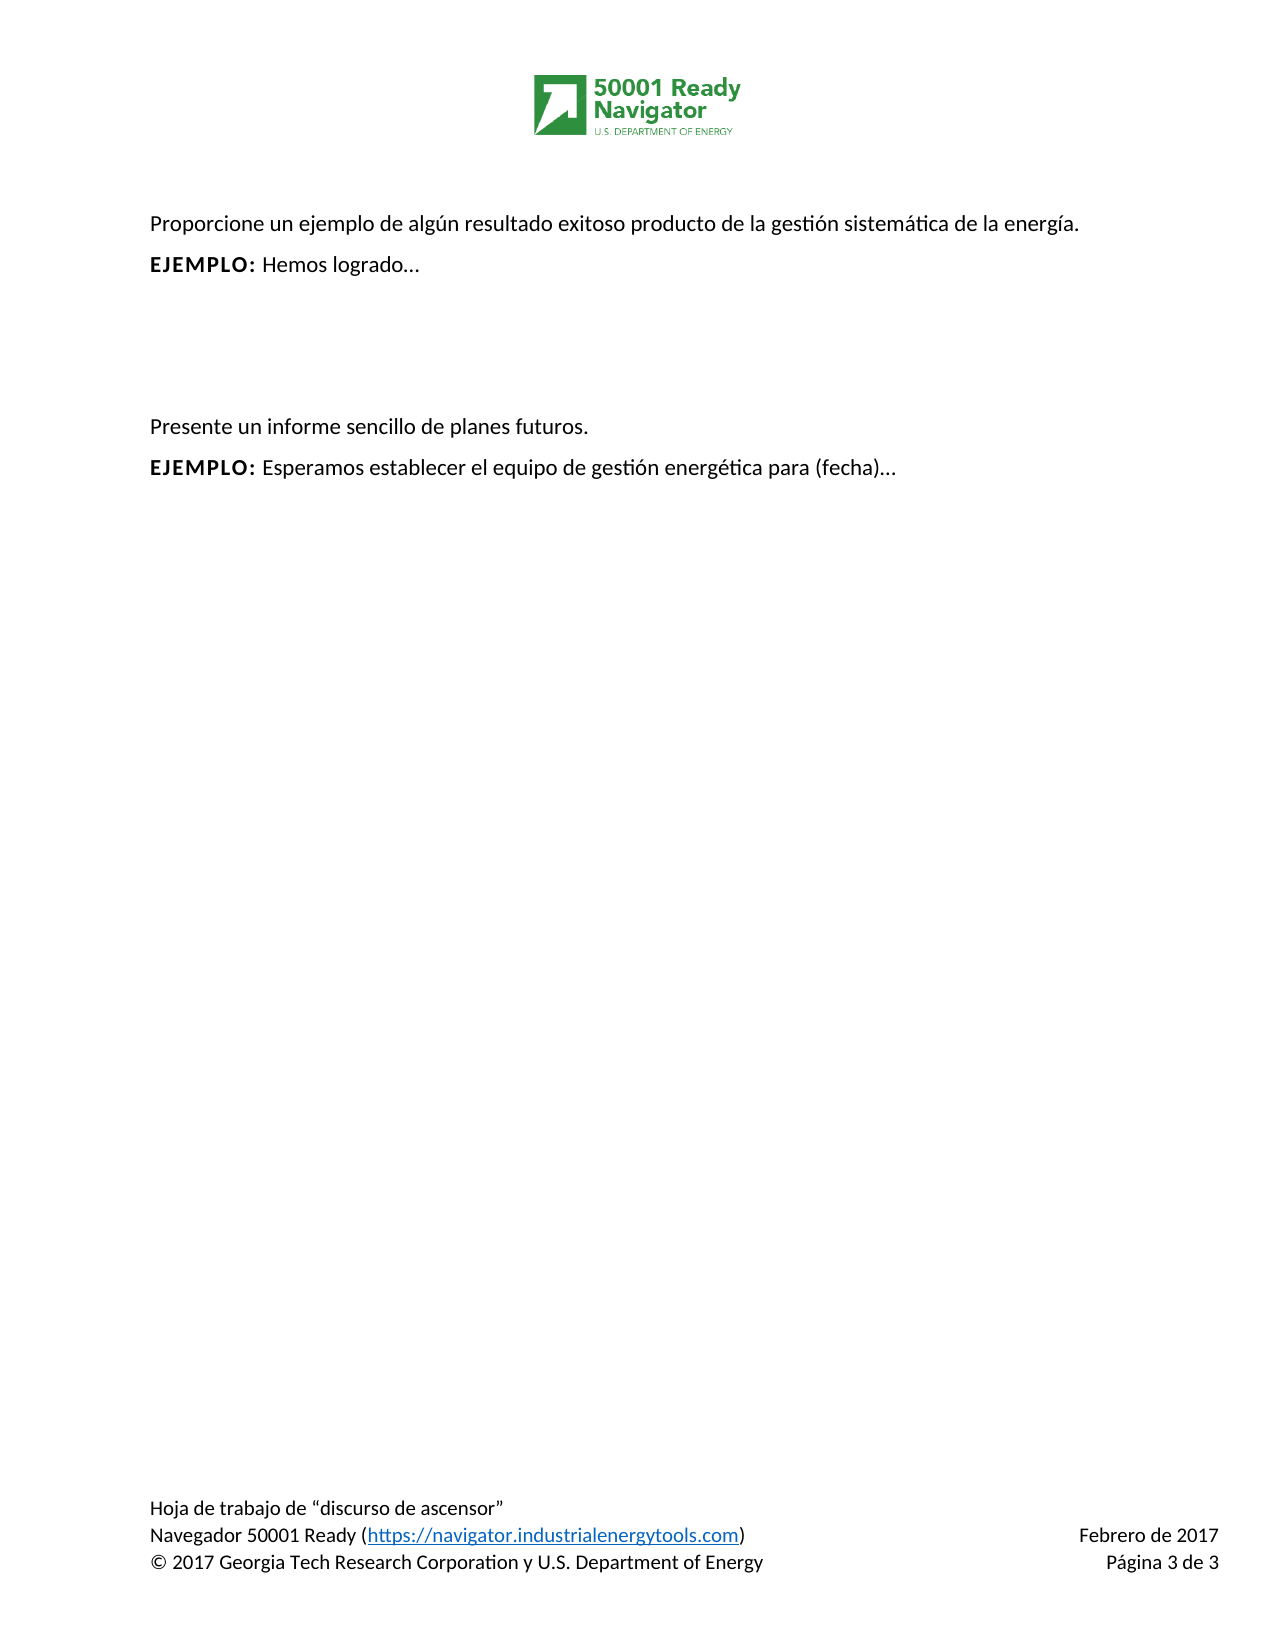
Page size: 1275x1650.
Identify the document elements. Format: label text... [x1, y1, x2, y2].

picture [534, 75, 741, 135]
text EJEMPLO: Hemos logrado… [150, 250, 1125, 278]
text EJEMPLO: Esperamos establecer el equipo de gestión energética para (fecha)… [150, 453, 1125, 481]
text Proporcione un ejemplo de algún resultado exitoso producto de la gestión sistemática de la energía. [150, 209, 1125, 238]
text Presente un informe sencillo de planes futuros. [150, 412, 1125, 440]
